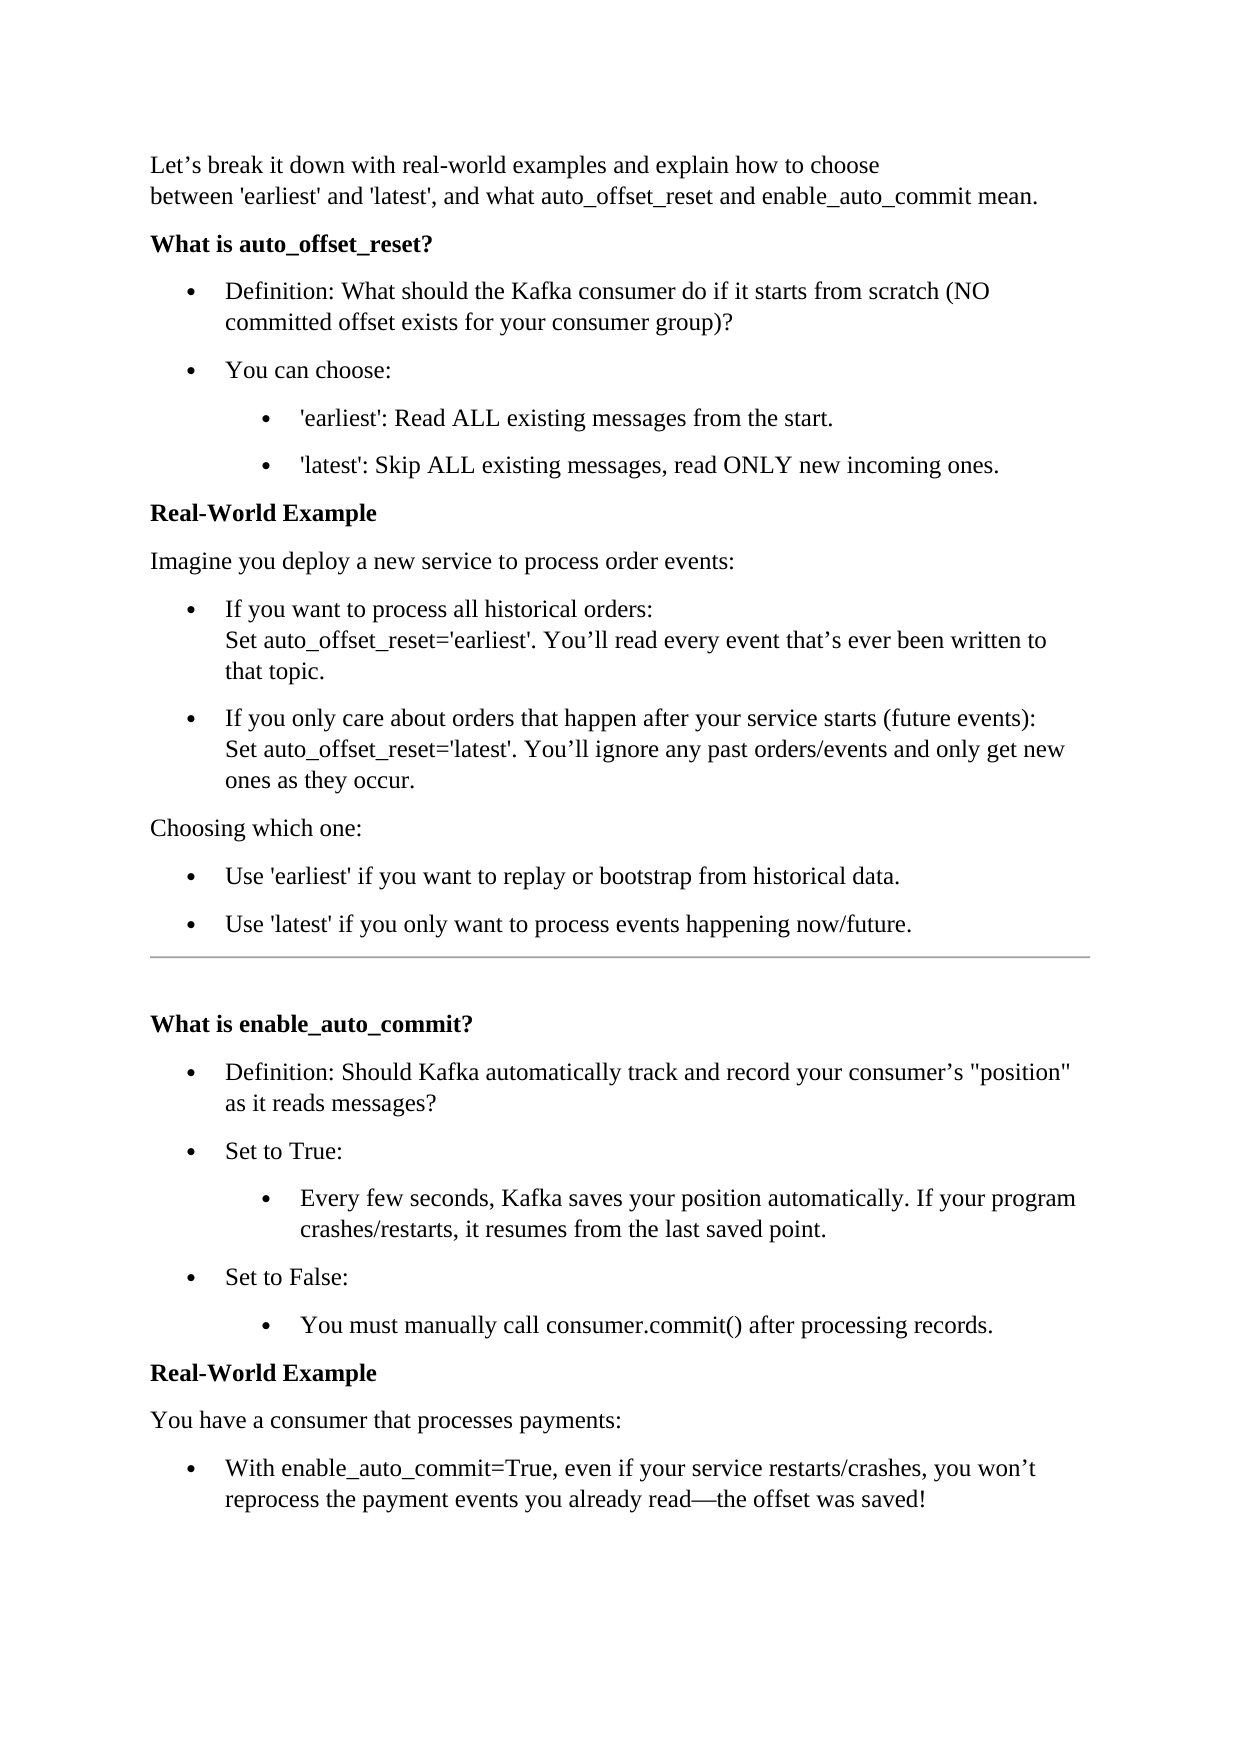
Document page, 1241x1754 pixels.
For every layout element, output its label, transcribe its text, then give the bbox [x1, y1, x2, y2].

list Use 'earliest' if you want to replay or bootstrap from historical data. [187, 861, 1090, 890]
list You must manually call consumer.commit() after processing records. [262, 1310, 1090, 1339]
list Every few seconds, Kafka saves your position automatically. If your program crashes/restarts, it resumes from the last saved point. [262, 1183, 1090, 1243]
list Set to True: [187, 1136, 1090, 1164]
text Real-World Example [150, 498, 1090, 527]
text What is enable_auto_commit? [150, 1009, 1090, 1038]
text What is auto_offset_reset? [150, 229, 1090, 257]
list If you want to process all historical orders: Set auto_offset_reset='earliest'. You’ll read every event that’s ever been written to that topic. [187, 594, 1090, 684]
text Real-World Example [150, 1358, 1090, 1386]
list Definition: Should Kafka automatically track and record your consumer’s "position" as it reads messages? [187, 1057, 1090, 1117]
list With enable_auto_commit=True, even if your service restarts/crashes, you won’t reprocess the payment events you already read—the offset was saved! [187, 1453, 1090, 1513]
list Use 'latest' if you only want to process events happening now/future. [187, 909, 1090, 937]
list 'latest': Skip ALL existing messages, read ONLY new incoming ones. [262, 451, 1090, 479]
text Let’s break it down with real-world examples and explain how to choose between 'earliest' and 'latest', and what auto_offset_reset and enable_auto_commit mean. [150, 150, 1090, 210]
text You have a consumer that processes payments: [150, 1405, 1090, 1434]
list Set to False: [187, 1262, 1090, 1291]
list If you only care about orders that happen after your service starts (future events): Set auto_offset_reset='latest'. You’ll ignore any past orders/events and only get new ones as they occur. [187, 703, 1090, 794]
text Choosing which one: [150, 813, 1090, 842]
list You can choose: [187, 355, 1090, 384]
list Definition: What should the Kafka consumer do if it starts from scratch (NO committed offset exists for your consumer group)? [187, 276, 1090, 336]
text Imagine you deploy a new service to process order events: [150, 546, 1090, 575]
list 'earliest': Read ALL existing messages from the start. [262, 403, 1090, 432]
